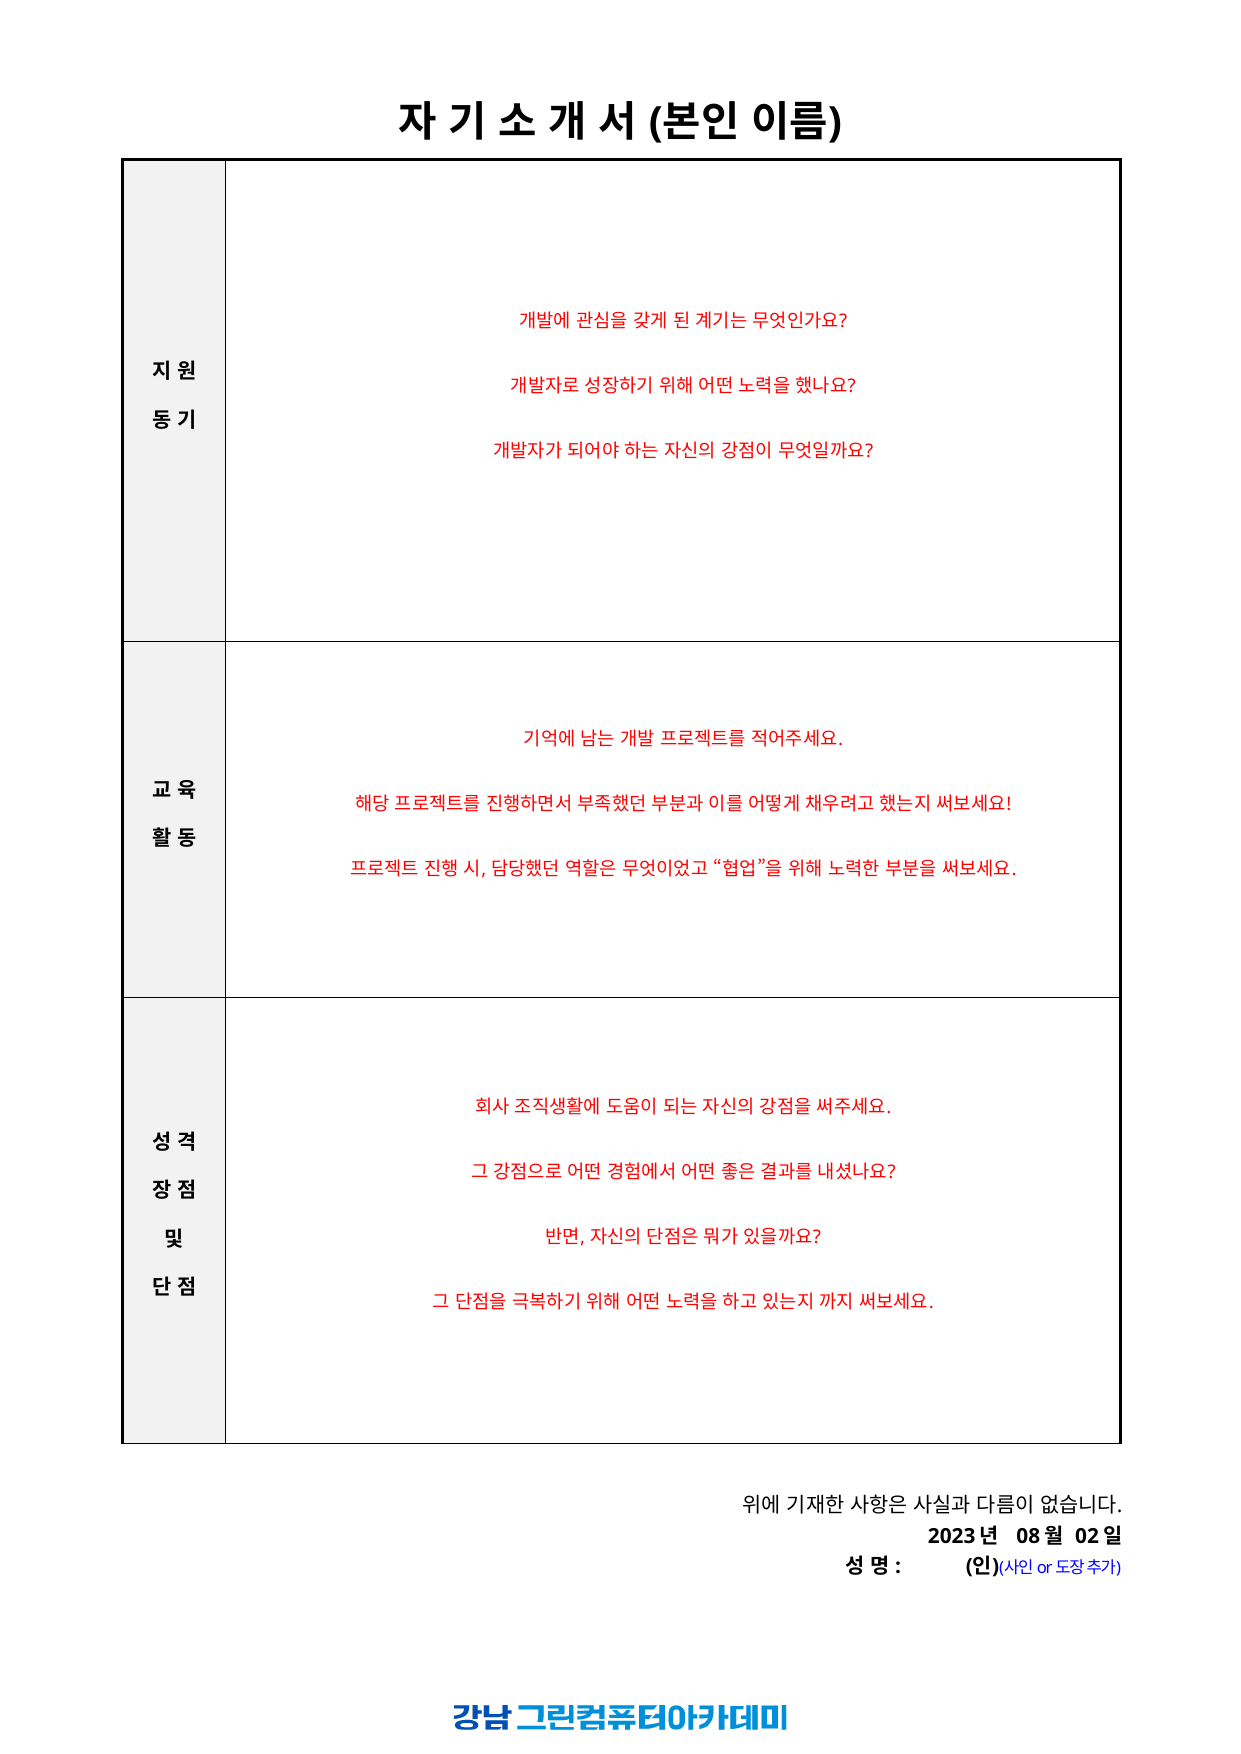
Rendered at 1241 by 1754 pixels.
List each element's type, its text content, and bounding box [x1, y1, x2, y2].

text 위에 기재한 사항은 사실과 다름이 없습니다. [118, 1489, 1122, 1519]
text 성 명 : (인)(사인 or 도장 추가) [118, 1549, 1122, 1580]
picture [681, 1705, 688, 1730]
table_header 개발에 관심을 갖게 된 계기는 무엇인가요? 개발자로 성장하기 위해 어떤 노력을 했나요? 개발자가 되어야 하는 자신의 강점이 무엇일까요? [226, 161, 1119, 641]
picture [694, 1705, 718, 1730]
table_cell 성 격 장 점 및 단 점 [124, 998, 225, 1443]
picture [605, 1705, 659, 1730]
text 자 기 소 개 서 (본인 이름) [118, 88, 1122, 149]
table_header 지 원 동 기 [124, 161, 225, 641]
picture [646, 1705, 659, 1716]
table_cell 교 육 활 동 [124, 642, 225, 997]
picture [758, 1705, 781, 1730]
picture [737, 1705, 746, 1724]
table_cell 기억에 남는 개발 프로젝트를 적어주세요. 해당 프로젝트를 진행하면서 부족했던 부분과 이를 어떻게 채우려고 했는지 써보세요! 프로젝트 진행 시, 담당했던 역할은 무엇이었고 “협업”을 위해 노력한 부분을 써보세요. [226, 642, 1119, 997]
picture [585, 1714, 599, 1720]
picture [453, 1705, 588, 1730]
picture [725, 1705, 730, 1730]
picture [674, 1710, 679, 1724]
picture [734, 1726, 746, 1730]
table_cell 회사 조직생활에 도움이 되는 자신의 강점을 써주세요. 그 강점으로 어떤 경험에서 어떤 좋은 결과를 내셨나요? 반면, 자신의 단점은 뭐가 있을까요? 그 단점을 극복하기 위해 어떤 노력을 하고 있는지 까지 써보세요. [226, 998, 1119, 1443]
text 2023년 08월 02일 [118, 1519, 1122, 1549]
picture [666, 1705, 672, 1730]
picture [646, 1718, 659, 1724]
picture [553, 1705, 568, 1716]
